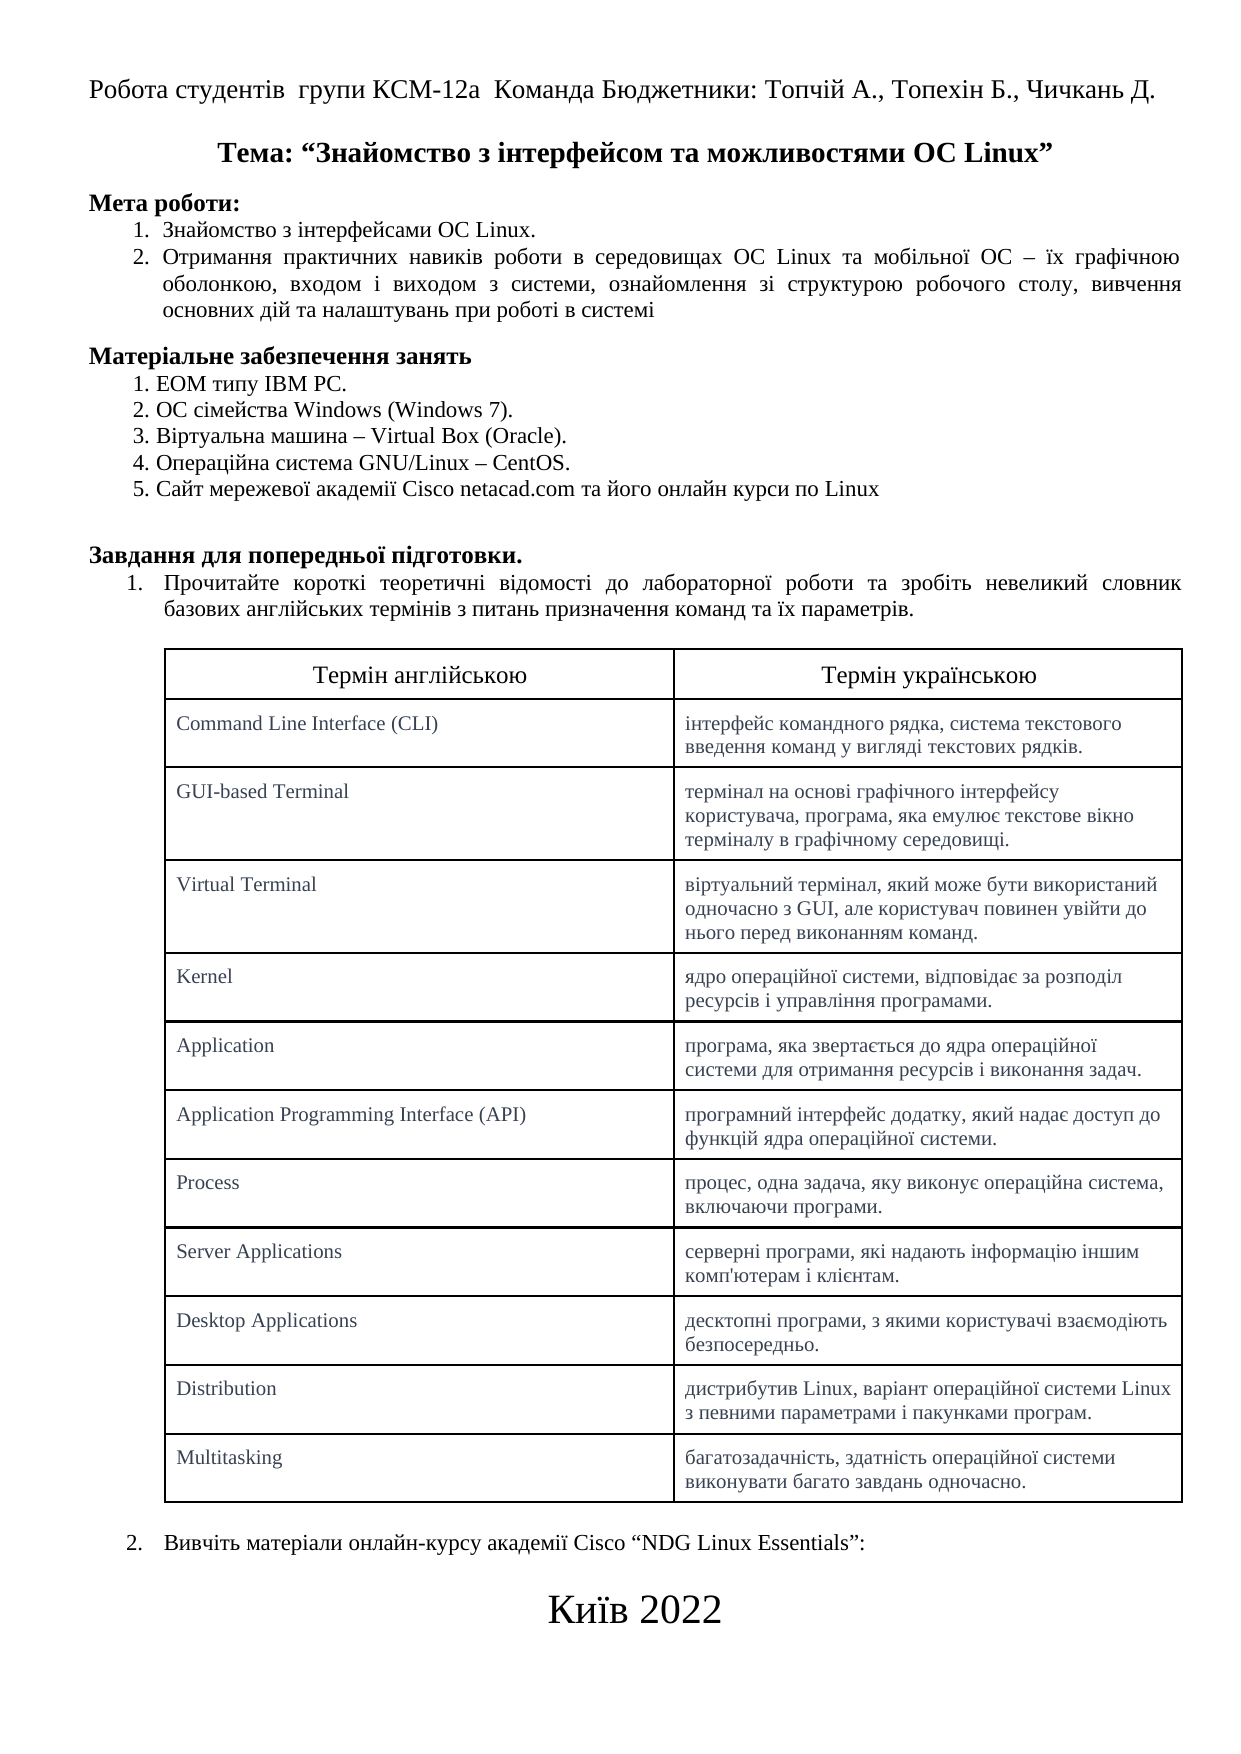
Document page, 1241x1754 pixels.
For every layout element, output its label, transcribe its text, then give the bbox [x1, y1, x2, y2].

table_cell дистрибутив Linux, варіант операційної системи Linux з певними параметрами і пакунками програм. [675, 1366, 1181, 1432]
table_cell Distribution [166, 1366, 673, 1432]
table_cell Kernel [166, 954, 673, 1020]
table_cell Application [166, 1023, 673, 1089]
table_cell Virtual Terminal [166, 861, 673, 952]
table_cell програмний інтерфейс додатку, який надає доступ до функцій ядра операційної системи. [675, 1091, 1181, 1158]
table_header Термін українською [675, 650, 1181, 698]
list Прочитайте короткі теоретичні відомості до лабораторної роботи та зробіть невеликий словник базових англійських термінів з питань призначення команд та їх параметрів. [126, 569, 1182, 622]
text Тема: “Знайомство з інтерфейсом та можливостями ОС Linux” [188, 135, 1082, 169]
list Віртуальна машина – Virtual Box (Oracle). [133, 423, 1196, 449]
list ЕОМ типу IBM PC. [133, 370, 1196, 396]
table_cell інтерфейс командного рядка, система текстового введення команд у вигляді текстових рядків. [675, 700, 1181, 766]
table_cell віртуальний термінал, який може бути використаний одночасно з GUI, але користувач повинен увійти до нього перед виконанням команд. [675, 861, 1181, 952]
table_cell GUI-based Terminal [166, 768, 673, 859]
table_cell Command Line Interface (CLI) [166, 700, 673, 766]
subtitle Мета роботи: [88, 188, 1196, 216]
table_cell Application Programming Interface (API) [166, 1091, 673, 1158]
table_cell Desktop Applications [166, 1297, 673, 1363]
table_cell термінал на основі графічного інтерфейсу користувача, програма, яка емулює текстове вікно терміналу в графічному середовищі. [675, 768, 1181, 859]
table_cell Process [166, 1160, 673, 1226]
subtitle Матеріальне забезпечення занять [88, 341, 1196, 370]
list Сайт мережевої академії Cisco netacad.com та його онлайн курси по Linux [133, 475, 1196, 502]
table_cell Server Applications [166, 1229, 673, 1295]
list Знайомство з інтерфейсами ОС Linux. [133, 217, 1196, 243]
table_cell багатозадачність, здатність операційної системи виконувати багато завдань одночасно. [675, 1435, 1181, 1501]
list ОС сімейства Windows (Windows 7). [133, 397, 1196, 423]
subtitle Завдання для попередньої підготовки. [88, 540, 1196, 569]
table_cell процес, одна задача, яку виконує операційна система, включаючи програми. [675, 1160, 1181, 1226]
table_cell ядро операційної системи, відповідає за розподіл ресурсів і управління програмами. [675, 954, 1181, 1020]
table_header Термін англійською [166, 650, 673, 698]
table_cell десктопні програми, з якими користувачі взаємодіють безпосередньо. [675, 1297, 1181, 1363]
table_cell програма, яка звертається до ядра операційної системи для отримання ресурсів і виконання задач. [675, 1023, 1181, 1089]
list Операційна система GNU/Linux – CentOS. [133, 449, 1196, 475]
list Отримання практичних навиків роботи в середовищах ОС Linux та мобільної ОС – їх графічною оболонкою, входом і виходом з системи, ознайомлення зі структурою робочого столу, вивчення основних дій та налаштувань при роботі в системі [133, 243, 1182, 322]
table_cell Multitasking [166, 1435, 673, 1501]
table_cell серверні програми, які надають інформацію іншим комп'ютерам і клієнтам. [675, 1229, 1181, 1295]
list Вивчіть матеріали онлайн-курсу академії Cisco “NDG Linux Essentials”: [126, 1529, 1196, 1556]
